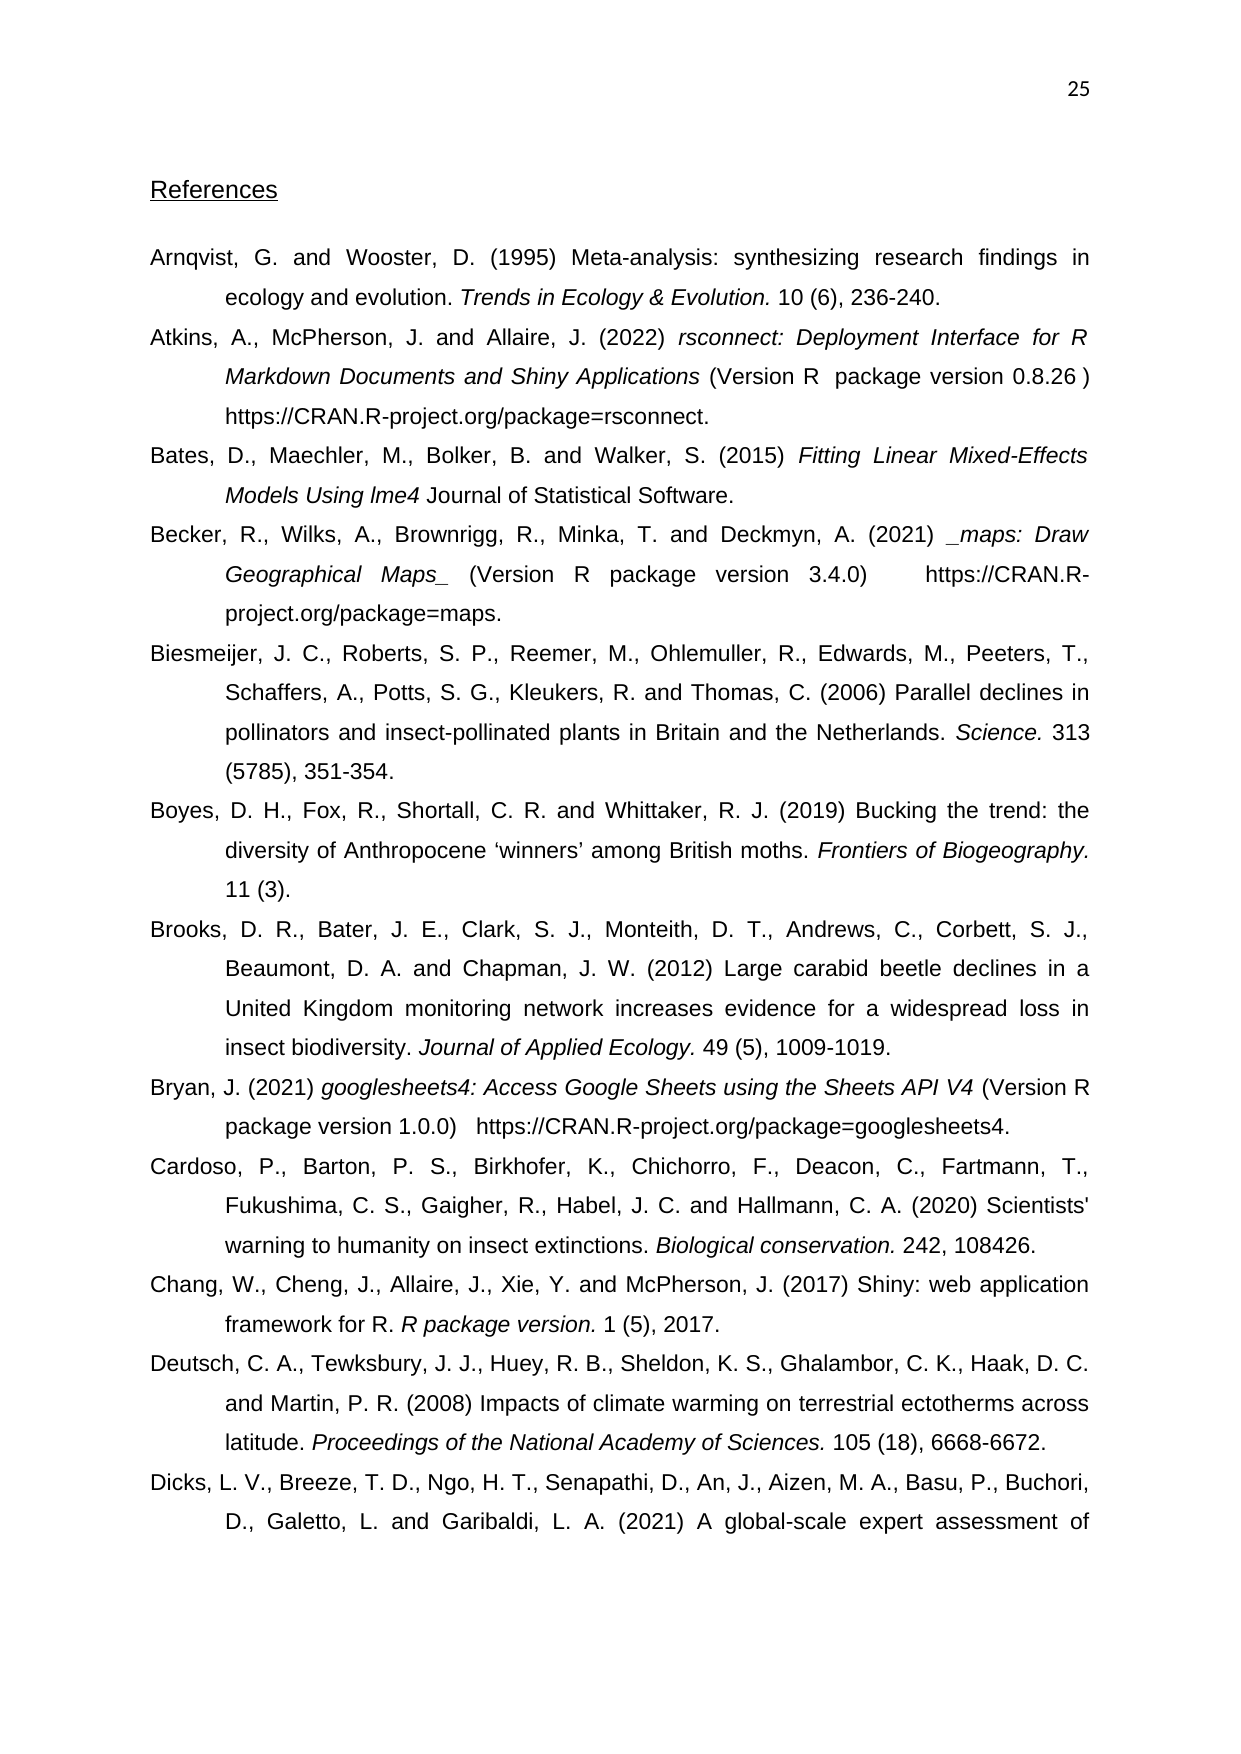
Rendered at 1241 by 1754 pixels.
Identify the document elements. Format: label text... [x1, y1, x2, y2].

text Atkins, A., McPherson, J. and Allaire, J. (2022) rsconnect: Deployment Interface for R Markdown Documents and Shiny Applications (Version R package version 0.8.26 ) https://CRAN.R-project.org/package=rsconnect. [150, 324, 1090, 429]
text Brooks, D. R., Bater, J. E., Clark, S. J., Monteith, D. T., Andrews, C., Corbett, S. J., Beaumont, D. A. and Chapman, J. W. (2012) Large carabid beetle declines in a United Kingdom monitoring network increases evidence for a widespread loss in insect biodiversity. Journal of Applied Ecology. 49 (5), 1009-1019. [150, 916, 1090, 1061]
text Cardoso, P., Barton, P. S., Birkhofer, K., Chichorro, F., Deacon, C., Fartmann, T., Fukushima, C. S., Gaigher, R., Habel, J. C. and Hallmann, C. A. (2020) Scientists' warning to humanity on insect extinctions. Biological conservation. 242, 108426. [150, 1153, 1090, 1258]
text Bates, D., Maechler, M., Bolker, B. and Walker, S. (2015) Fitting Linear Mixed-Effects Models Using lme4 Journal of Statistical Software. [150, 442, 1090, 508]
text Chang, W., Cheng, J., Allaire, J., Xie, Y. and McPherson, J. (2017) Shiny: web application framework for R. R package version. 1 (5), 2017. [150, 1271, 1090, 1337]
text Deutsch, C. A., Tewksbury, J. J., Huey, R. B., Sheldon, K. S., Ghalambor, C. K., Haak, D. C. and Martin, P. R. (2008) Impacts of climate warming on terrestrial ectotherms across latitude. Proceedings of the National Academy of Sciences. 105 (18), 6668-6672. [150, 1350, 1090, 1456]
text Biesmeijer, J. C., Roberts, S. P., Reemer, M., Ohlemuller, R., Edwards, M., Peeters, T., Schaffers, A., Potts, S. G., Kleukers, R. and Thomas, C. (2006) Parallel declines in pollinators and insect-pollinated plants in Britain and the Netherlands. Science. 313 (5785), 351-354. [150, 639, 1090, 784]
text Arnqvist, G. and Wooster, D. (1995) Meta-analysis: synthesizing research findings in ecology and evolution. Trends in Ecology & Evolution. 10 (6), 236-240. [150, 243, 1090, 311]
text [150, 1469, 1090, 1534]
text Bryan, J. (2021) googlesheets4: Access Google Sheets using the Sheets API V4 (Version R package version 1.0.0) https://CRAN.R-project.org/package=googlesheets4. [150, 1074, 1090, 1140]
subtitle References [150, 175, 1090, 204]
text Boyes, D. H., Fox, R., Shortall, C. R. and Whittaker, R. J. (2019) Bucking the trend: the diversity of Anthropocene ‘winners’ among British moths. Frontiers of Biogeography. 11 (3). [150, 797, 1090, 903]
text Becker, R., Wilks, A., Brownrigg, R., Minka, T. and Deckmyn, A. (2021) _maps: Draw Geographical Maps_ (Version R package version 3.4.0) https://CRAN.R-project.org/package=maps. [150, 521, 1090, 626]
